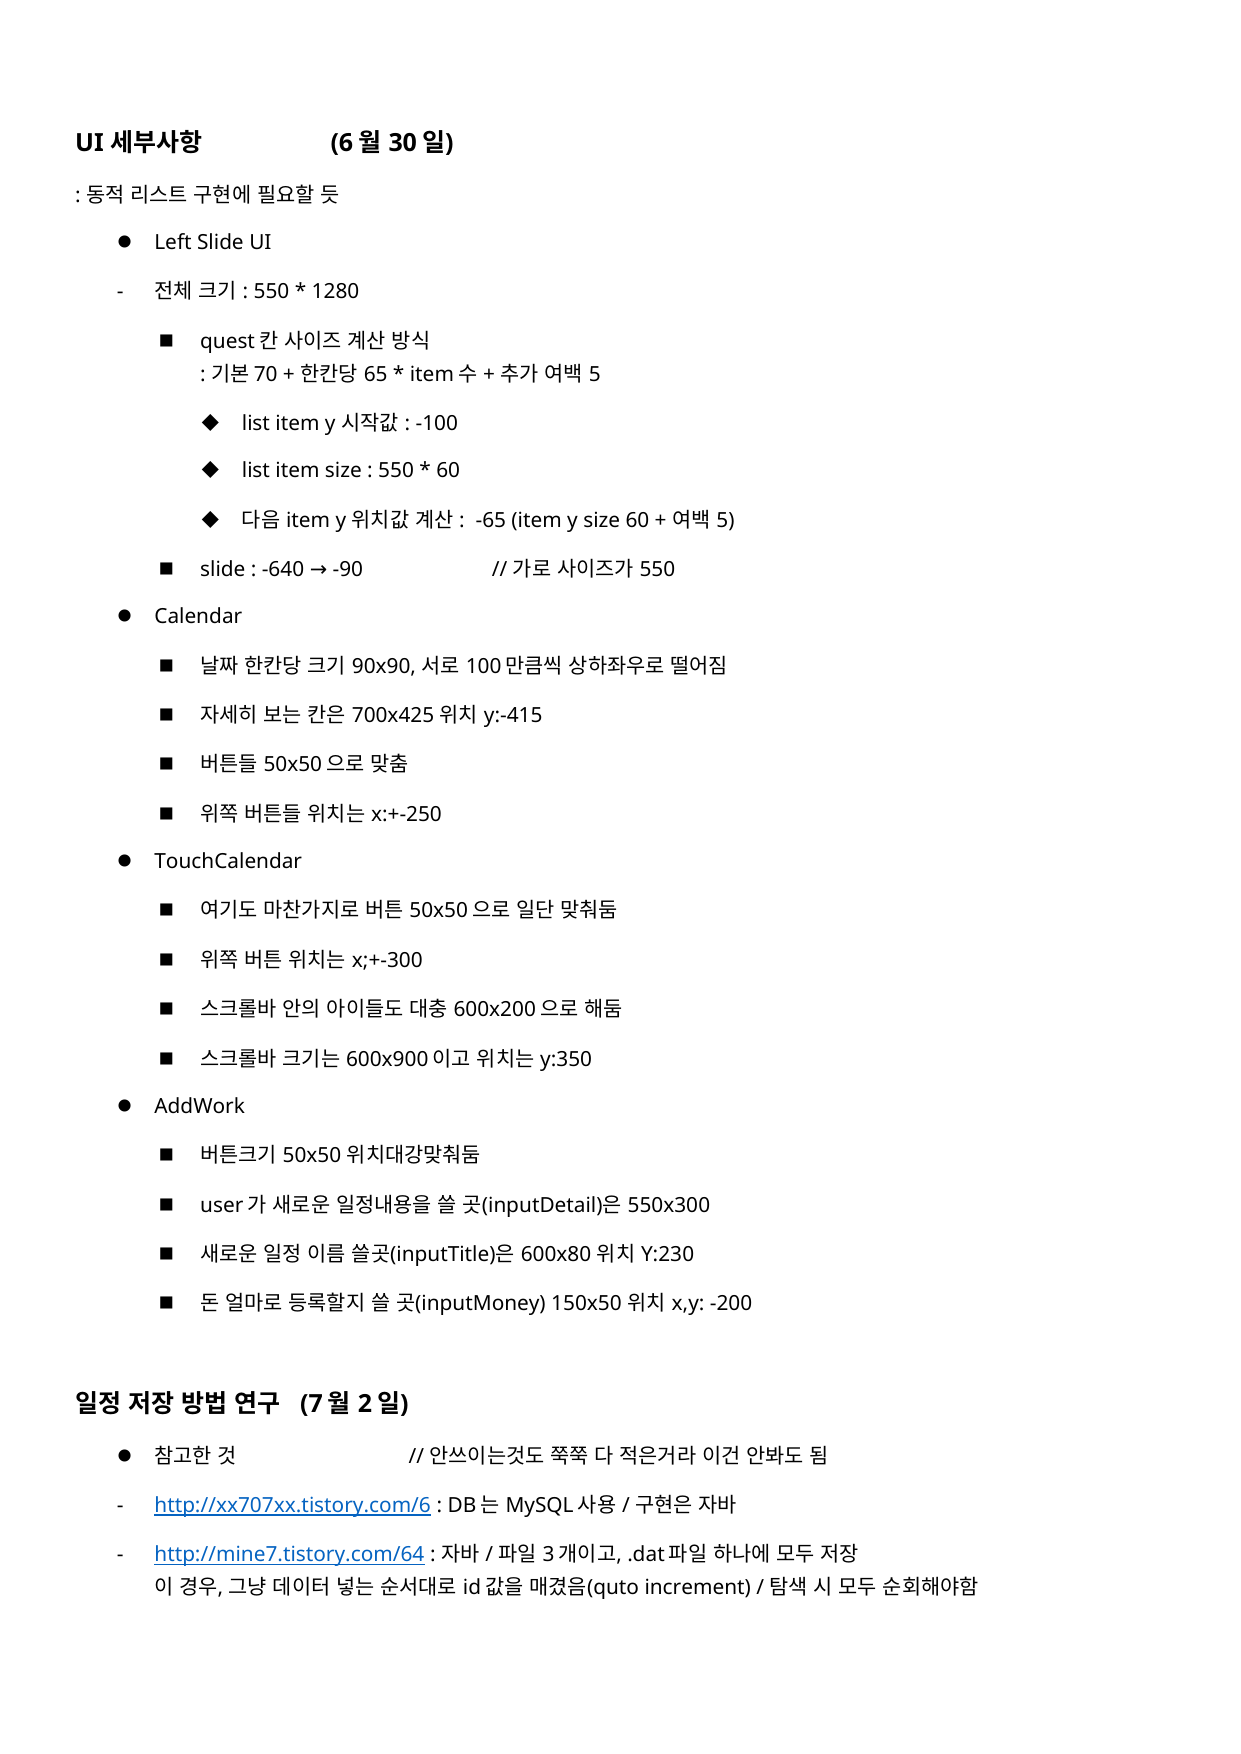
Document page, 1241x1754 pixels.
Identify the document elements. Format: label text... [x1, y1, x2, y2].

list AddWork [117, 1091, 1165, 1119]
list user가 새로운 일정내용을 쓸 곳(inputDetail)은 550x300 [158, 1188, 1165, 1218]
list 다음 item y 위치값 계산 : -65 (item y size 60 + 여백 5) [200, 503, 1165, 533]
text UI 세부사항 (6월 30일) [75, 122, 1165, 158]
list http://xx707xx.tistory.com/6 : DB는 MySQL사용 / 구현은 자바 [117, 1488, 1165, 1519]
text : 동적 리스트 구현에 필요할 듯 [75, 178, 1165, 208]
list TouchCalendar [117, 846, 1165, 875]
list 새로운 일정 이름 쓸곳(inputTitle)은 600x80 위치 Y:230 [158, 1237, 1165, 1267]
list slide : -640 → -90 // 가로 사이즈가 550 [158, 552, 1165, 582]
list 날짜 한칸당 크기 90x90, 서로 100만큼씩 상하좌우로 떨어짐 [158, 649, 1165, 679]
list 돈 얼마로 등록할지 쓸 곳(inputMoney) 150x50 위치 x,y: -200 [158, 1287, 1165, 1317]
list 버튼들 50x50으로 맞춤 [158, 748, 1165, 778]
list 위쪽 버튼 위치는 x;+-300 [158, 943, 1165, 973]
list 위쪽 버튼들 위치는 x:+-250 [158, 797, 1165, 827]
list 스크롤바 크기는 600x900이고 위치는 y:350 [158, 1042, 1165, 1072]
list quest칸 사이즈 계산 방식 : 기본70 + 한칸당 65 * item수 + 추가 여백 5 [158, 324, 1165, 387]
list Left Slide UI [117, 227, 1165, 256]
list 버튼크기 50x50 위치대강맞춰둠 [158, 1138, 1165, 1169]
list 참고한 것 // 안쓰이는것도 쭉쭉 다 적은거라 이건 안봐도 됨 [117, 1439, 1165, 1469]
list list item y 시작값 : -100 [200, 406, 1165, 436]
text 일정 저장 방법 연구 (7월 2일) [75, 1383, 1165, 1419]
list 전체 크기 : 550 * 1280 [117, 275, 1165, 305]
list Calendar [117, 602, 1165, 630]
list 자세히 보는 칸은 700x425 위치 y:-415 [158, 698, 1165, 728]
list 스크롤바 안의 아이들도 대충 600x200으로 해둠 [158, 992, 1165, 1023]
list list item size : 550 * 60 [200, 456, 1165, 484]
list http://mine7.tistory.com/64 : 자바 / 파일 3개이고, .dat파일 하나에 모두 저장 이 경우, 그냥 데이터 넣는 순서대로 id값을 매겼음(quto increment) / 탐색 시 모두 순회해야함 [117, 1538, 1165, 1601]
list 여기도 마찬가지로 버튼 50x50으로 일단 맞춰둠 [158, 894, 1165, 924]
